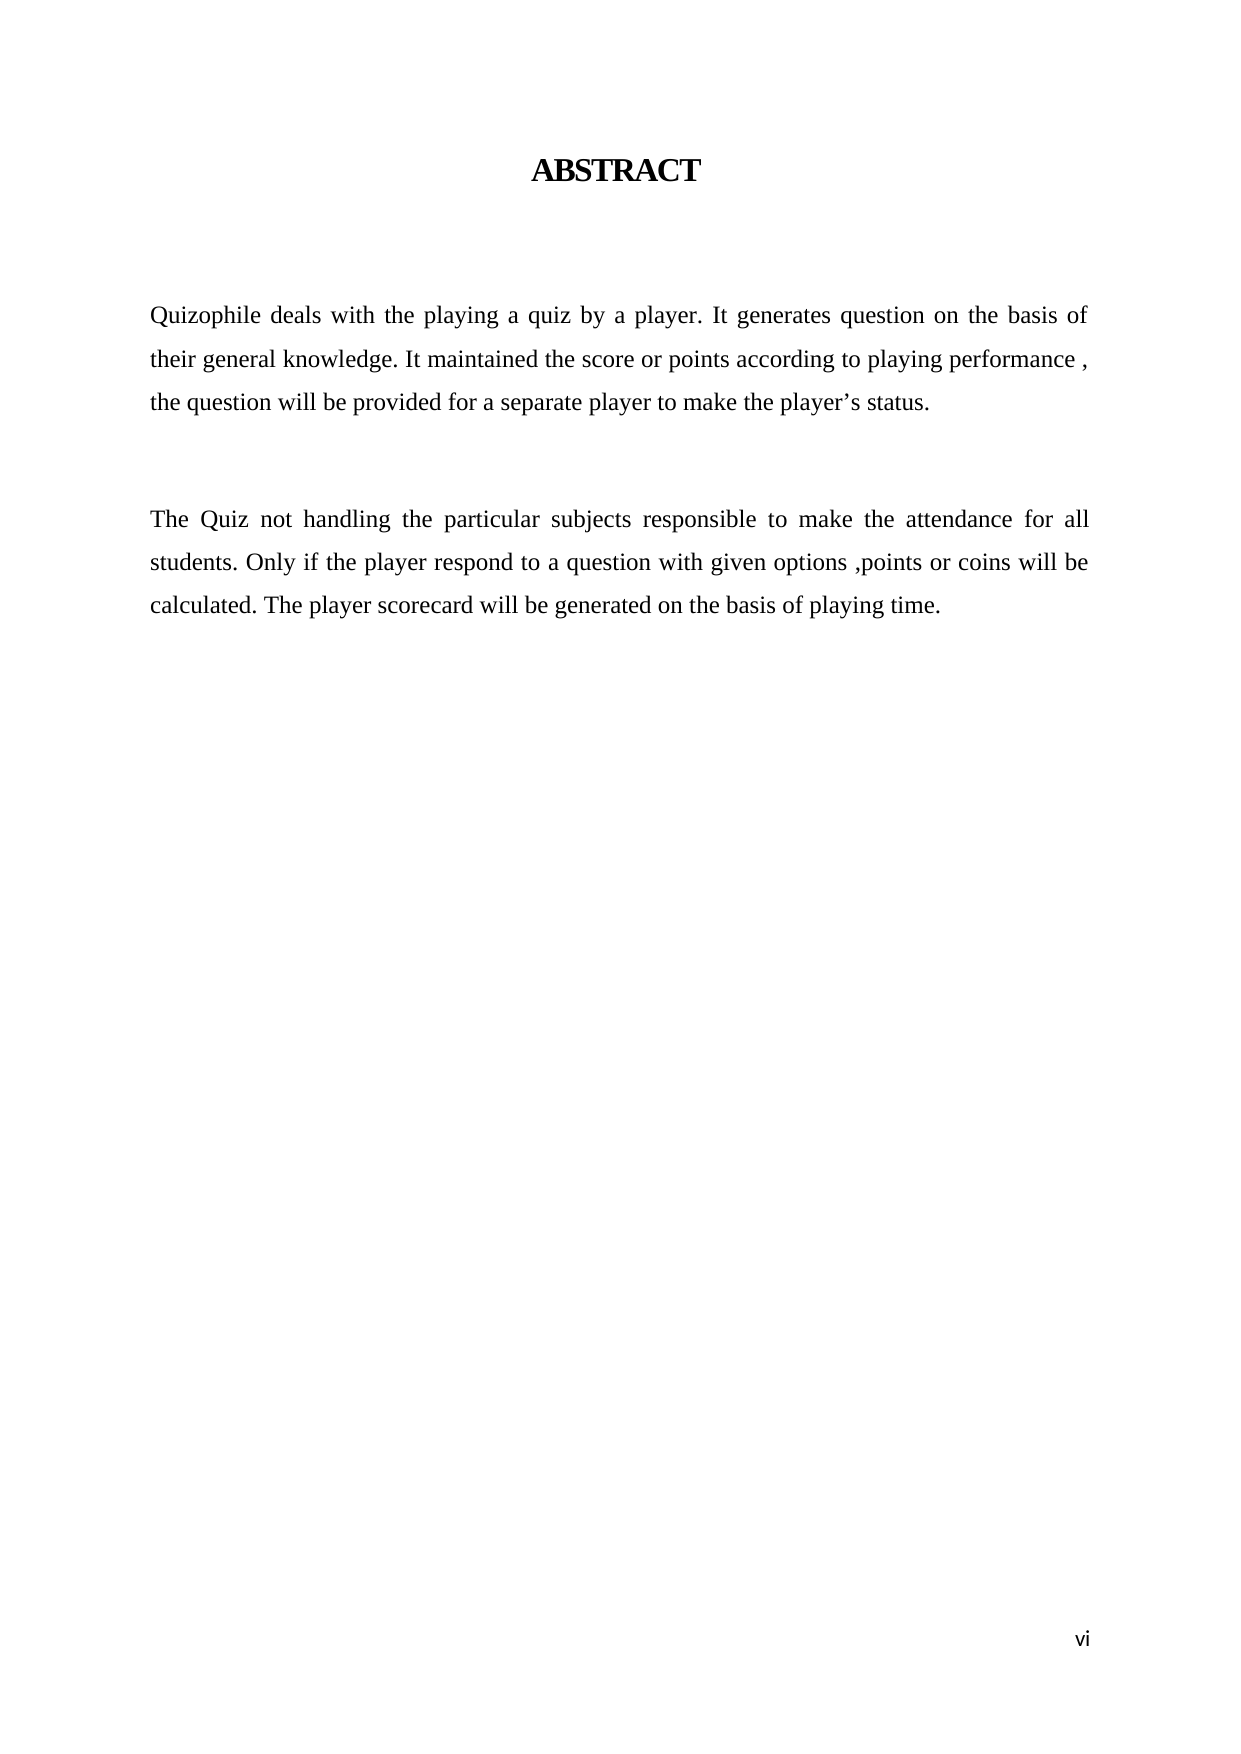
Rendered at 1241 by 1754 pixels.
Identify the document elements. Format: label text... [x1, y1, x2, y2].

text Quizophile deals with the playing a quiz by a player. It generates question on the basis of their general knowledge. It maintained the score or points according to playing performance , the question will be provided for a separate player to make the player’s status. [150, 301, 1090, 416]
title ABSTRACT [150, 150, 1090, 188]
text The Quiz not handling the particular subjects responsible to make the attendance for all students. Only if the player respond to a question with given options ,points or coins will be calculated. The player scorecard will be generated on the basis of playing time. [150, 504, 1090, 619]
